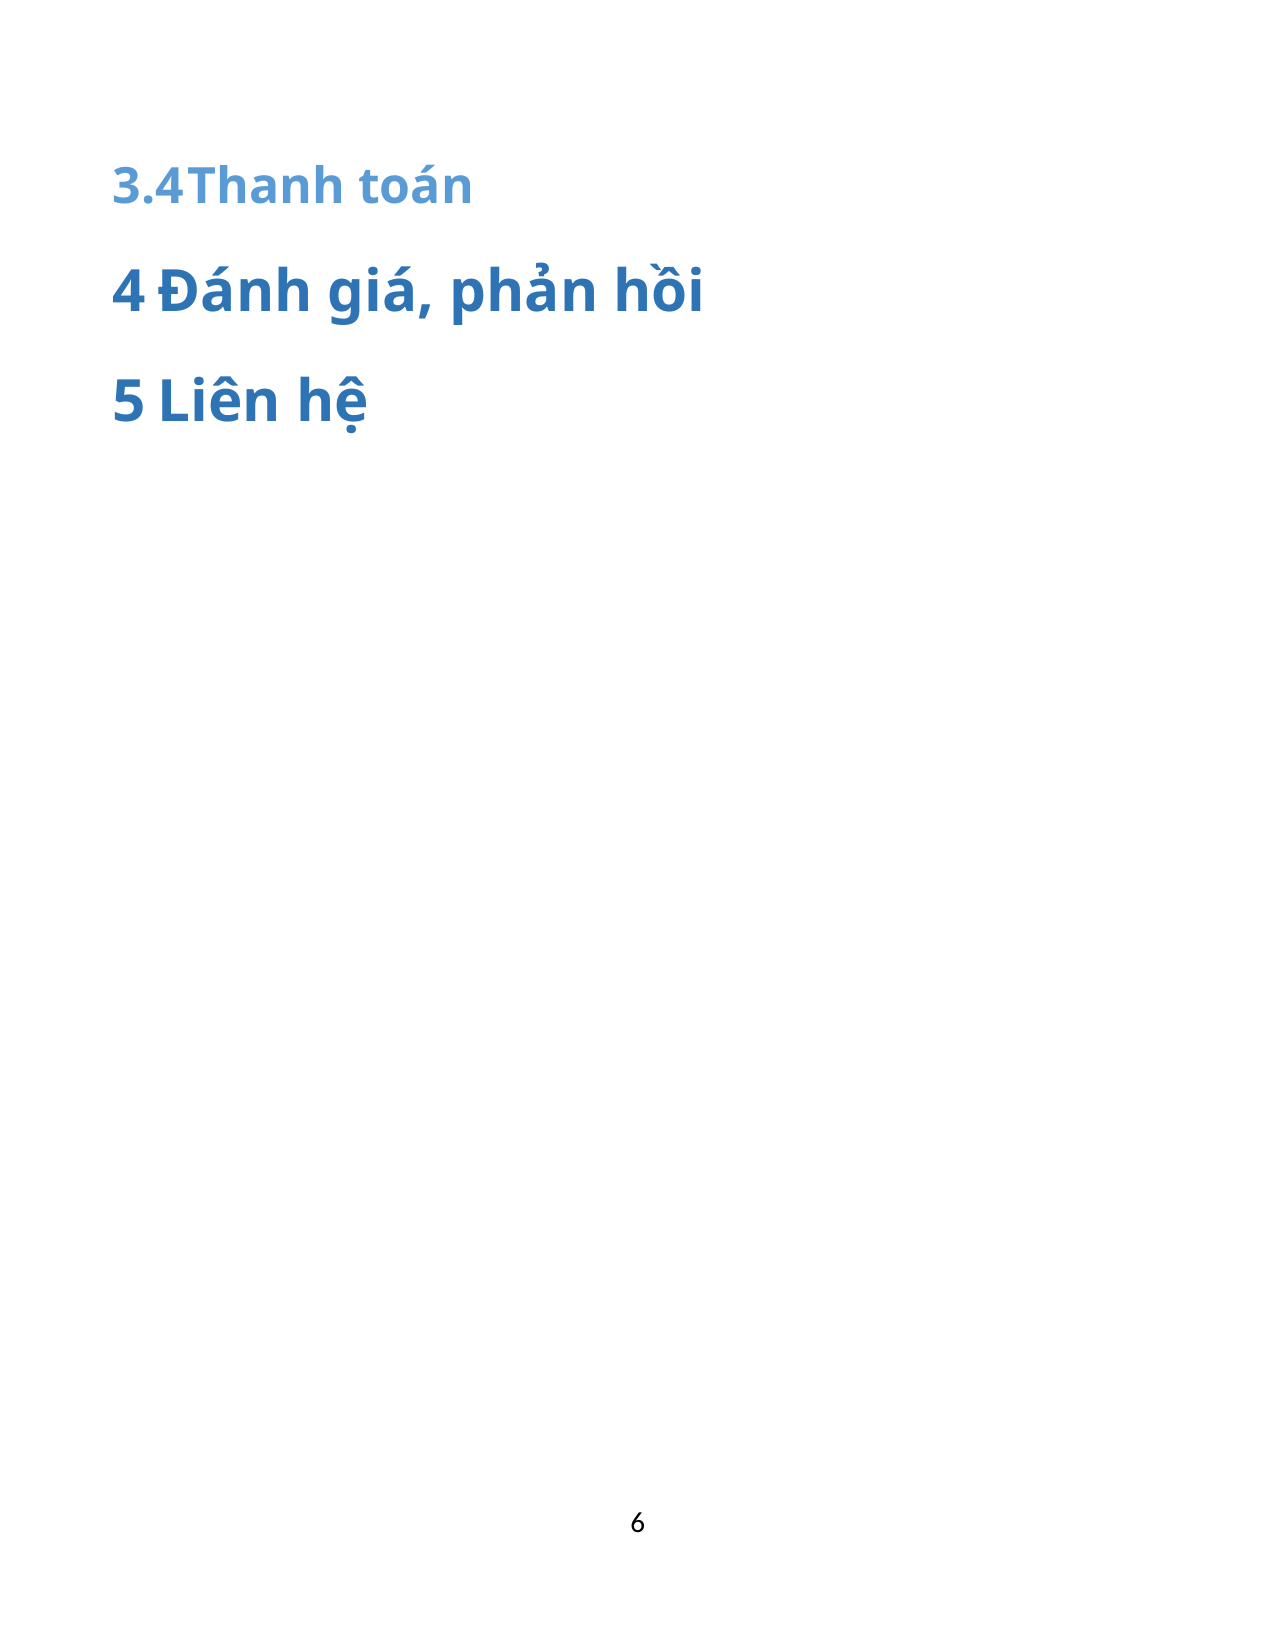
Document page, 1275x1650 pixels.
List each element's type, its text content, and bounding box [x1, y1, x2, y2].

subtitle Thanh toán [112, 150, 1162, 218]
subtitle Liên hệ [112, 359, 1162, 439]
subtitle Đánh giá, phản hồi [112, 248, 1162, 328]
